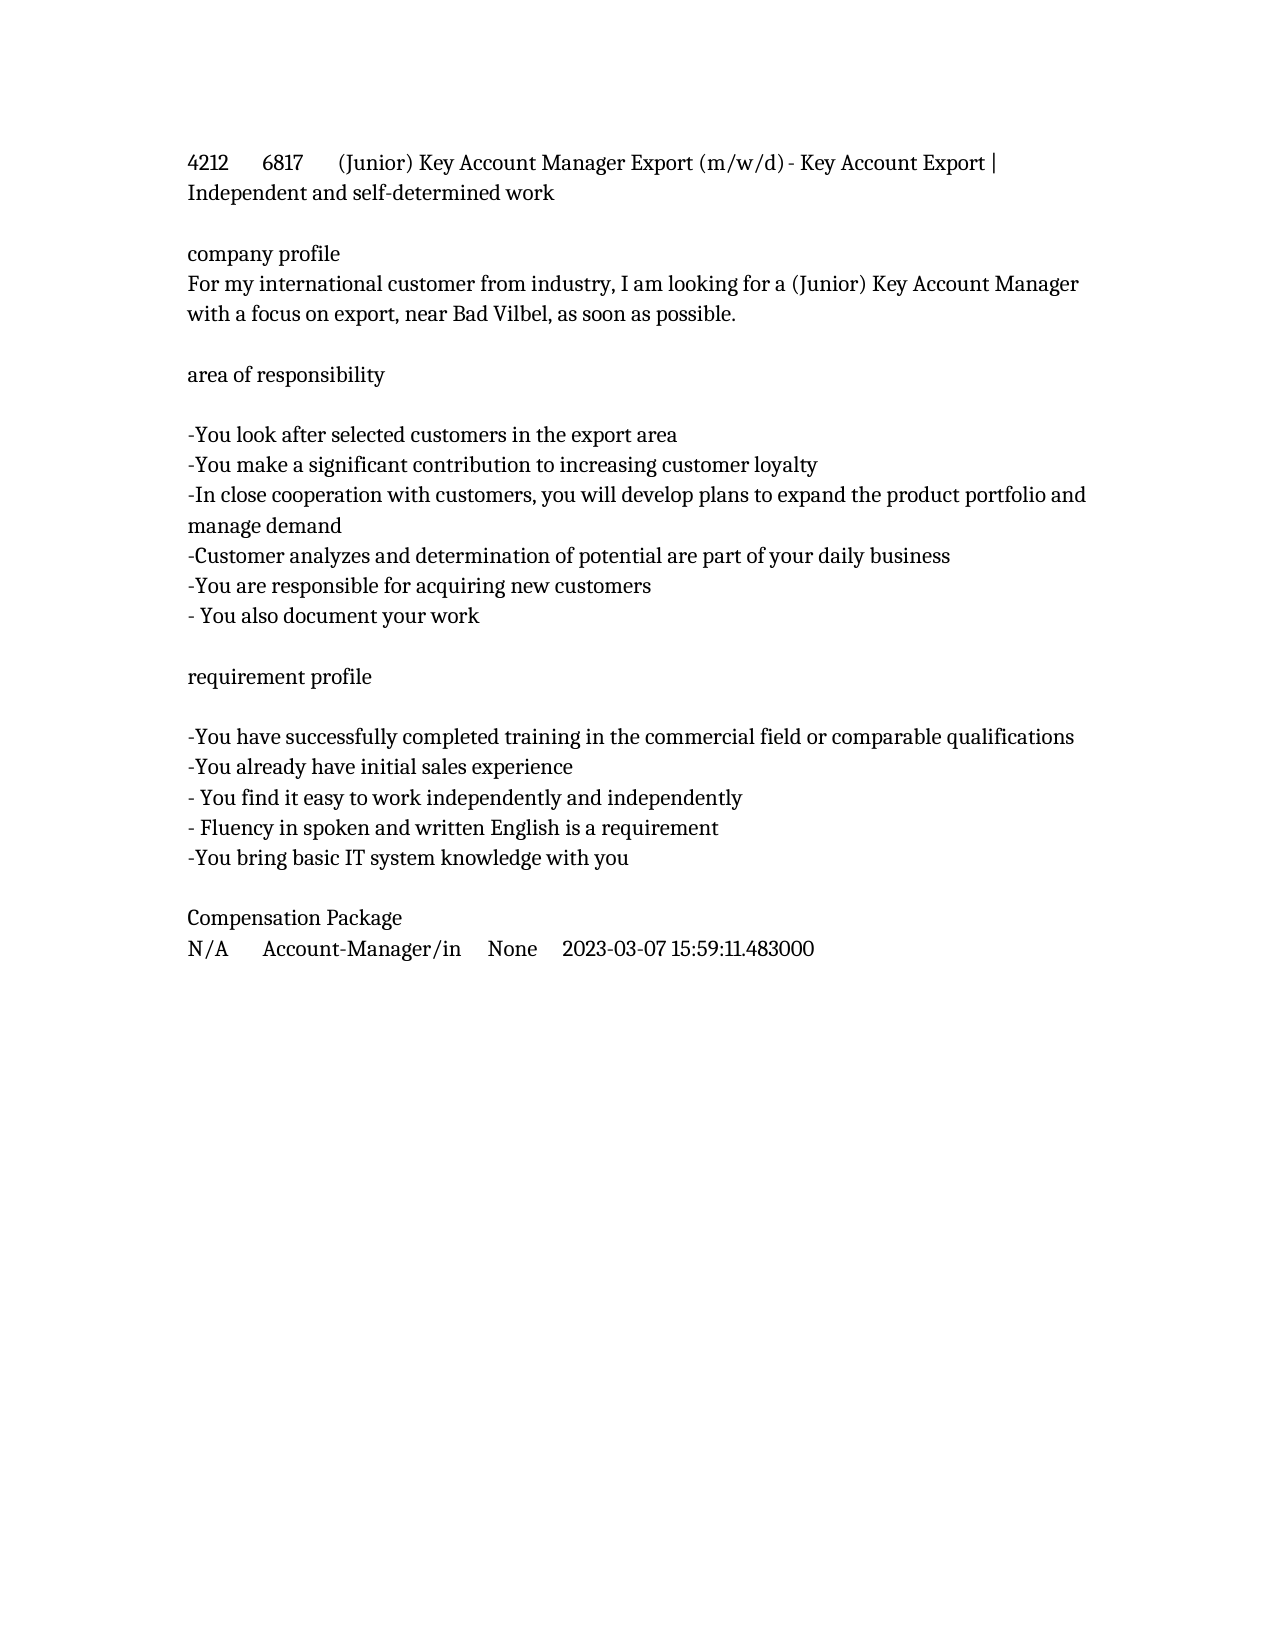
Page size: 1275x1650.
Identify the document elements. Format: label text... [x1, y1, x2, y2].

text 4212 6817 (Junior) Key Account Manager Export (m/w/d) - Key Account Export | Independent and self-determined work company profile For my international customer from industry, I am looking for a (Junior) Key Account Manager with a focus on export, near Bad Vilbel, as soon as possible. area of ​​responsibility -You look after selected customers in the export area -You make a significant contribution to increasing customer loyalty -In close cooperation with customers, you will develop plans to expand the product portfolio and manage demand -Customer analyzes and determination of potential are part of your daily business -You are responsible for acquiring new customers - You also document your work requirement profile -You have successfully completed training in the commercial field or comparable qualifications -You already have initial sales experience - You find it easy to work independently and independently - Fluency in spoken and written English is a requirement -You bring basic IT system knowledge with you Compensation Package N/A Account-Manager/in None 2023-03-07 15:59:11.483000 [187, 150, 1087, 992]
